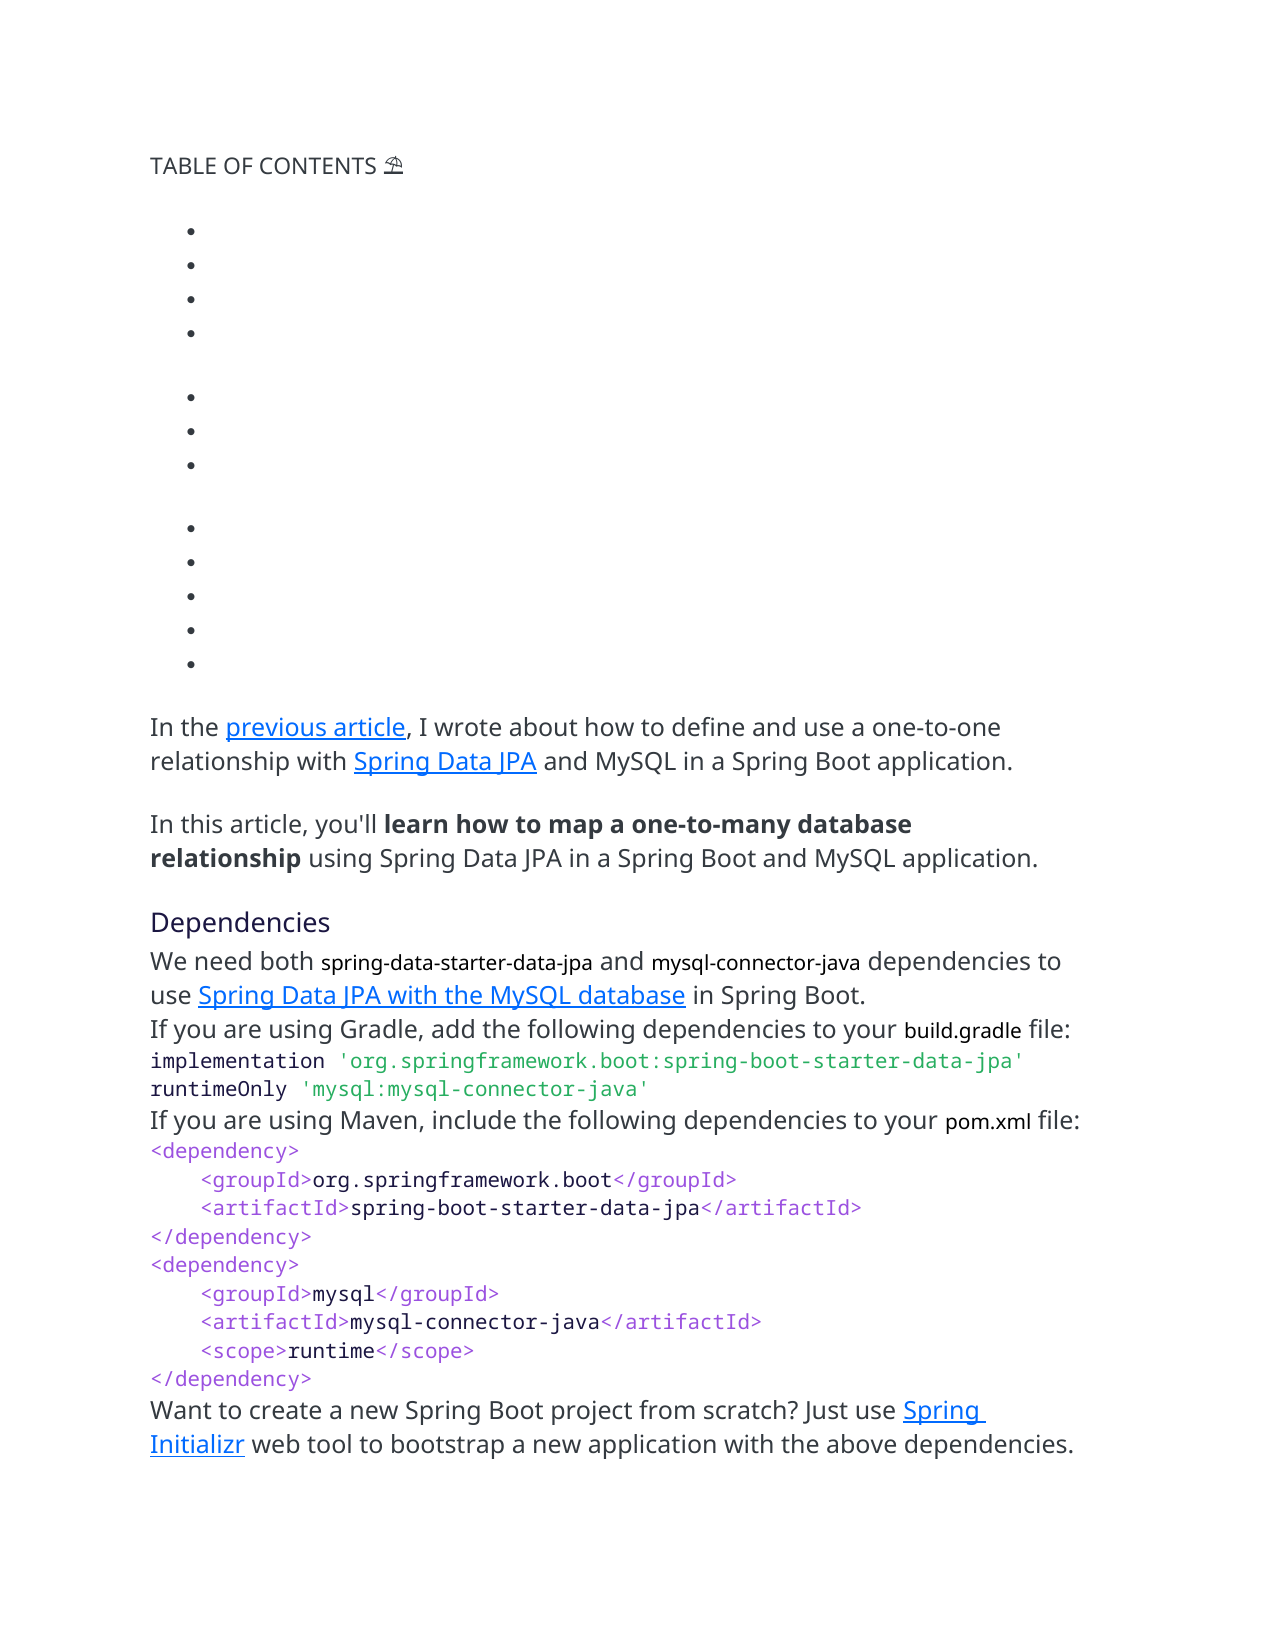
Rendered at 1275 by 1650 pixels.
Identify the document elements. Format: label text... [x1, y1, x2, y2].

text <groupId>org.springframework.boot</groupId> [150, 1165, 1125, 1193]
text If you are using Maven, include the following dependencies to your pom.xml file: [150, 1103, 1125, 1137]
text We need both spring-data-starter-data-jpa and mysql-connector-java dependencies to use Spring Data JPA with the MySQL database in Spring Boot. [150, 943, 1125, 1012]
text </dependency> [150, 1222, 1125, 1250]
text Want to create a new Spring Boot project from scratch? Just use Spring Initializr web tool to bootstrap a new application with the above dependencies. [150, 1393, 1125, 1461]
subtitle Dependencies [150, 904, 1125, 941]
text </dependency> [150, 1364, 1125, 1393]
text <artifactId>mysql-connector-java</artifactId> [150, 1307, 1125, 1336]
text <groupId>mysql</groupId> [150, 1279, 1125, 1307]
text implementation 'org.springframework.boot:spring-boot-starter-data-jpa' [150, 1046, 1125, 1074]
text <dependency> [150, 1137, 1125, 1165]
text <dependency> [150, 1250, 1125, 1279]
text <artifactId>spring-boot-starter-data-jpa</artifactId> [150, 1193, 1125, 1222]
text If you are using Gradle, add the following dependencies to your build.gradle file: [150, 1012, 1125, 1046]
text In the previous article, I wrote about how to define and use a one-to-one relationship with Spring Data JPA and MySQL in a Spring Boot application. [150, 709, 1125, 777]
text TABLE OF CONTENTS ⛱ [150, 150, 1125, 181]
text runtimeOnly 'mysql:mysql-connector-java' [150, 1074, 1125, 1103]
text In this article, you'll learn how to map a one-to-many database relationship using Spring Data JPA in a Spring Boot and MySQL application. [150, 806, 1125, 874]
text <scope>runtime</scope> [150, 1336, 1125, 1364]
